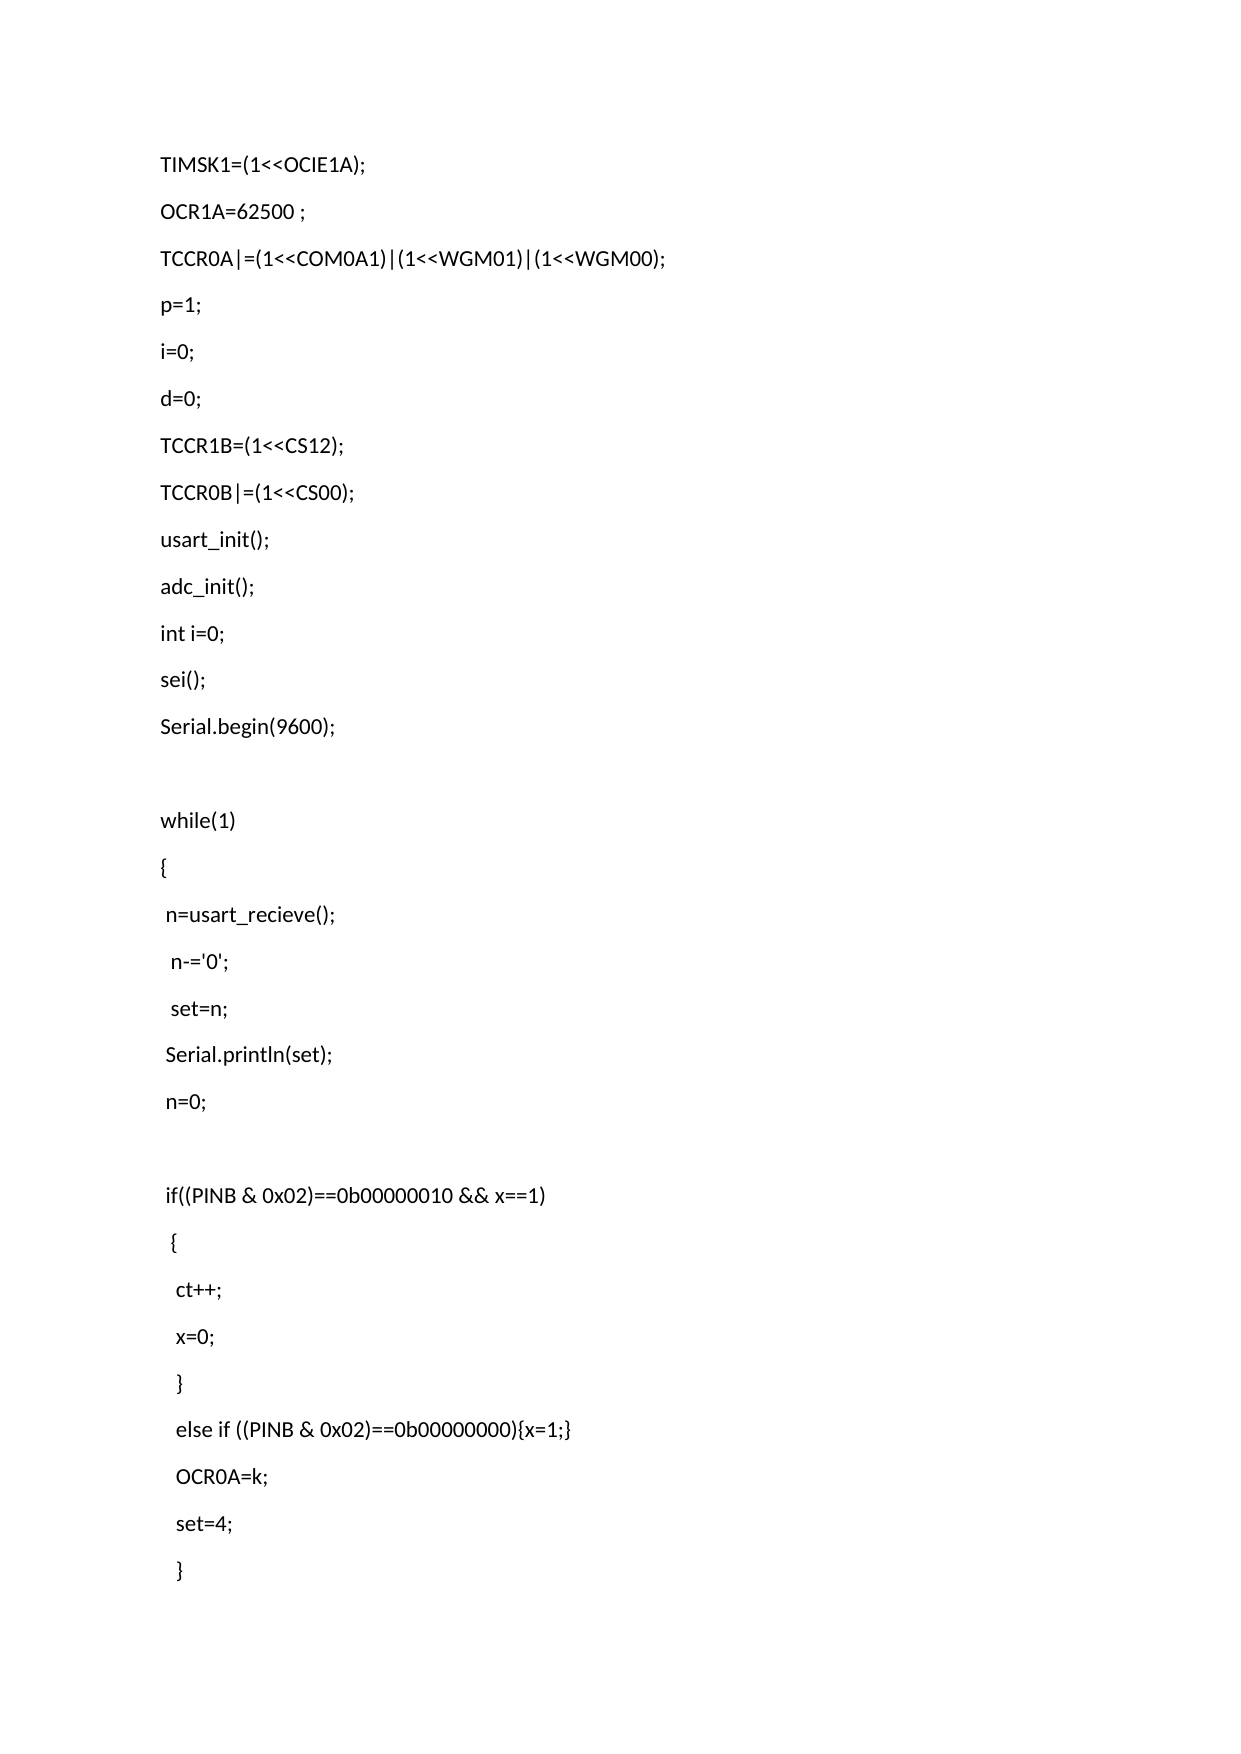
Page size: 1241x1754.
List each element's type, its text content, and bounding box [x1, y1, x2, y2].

text d=0; [150, 384, 1090, 412]
text p=1; [150, 291, 1090, 319]
text OCR1A=62500 ; [150, 197, 1090, 225]
text set=n; [150, 994, 1090, 1022]
text ct++; [150, 1275, 1090, 1303]
text set=4; [150, 1509, 1090, 1537]
text sei(); [150, 666, 1090, 694]
text Serial.println(set); [150, 1041, 1090, 1069]
text } [150, 1556, 1090, 1584]
text i=0; [150, 337, 1090, 366]
text n-='0'; [150, 947, 1090, 975]
text if((PINB & 0x02)==0b00000010 && x==1) [150, 1181, 1090, 1209]
text int i=0; [150, 619, 1090, 647]
text } [150, 1369, 1090, 1397]
text x=0; [150, 1322, 1090, 1350]
text n=usart_recieve(); [150, 900, 1090, 928]
text { [150, 1228, 1090, 1256]
text else if ((PINB & 0x02)==0b00000000){x=1;} [150, 1416, 1090, 1444]
text adc_init(); [150, 572, 1090, 600]
text TIMSK1=(1<<OCIE1A); [150, 150, 1090, 178]
text OCR0A=k; [150, 1462, 1090, 1491]
text while(1) [150, 806, 1090, 834]
text TCCR0B|=(1<<CS00); [150, 478, 1090, 506]
text TCCR1B=(1<<CS12); [150, 431, 1090, 459]
text Serial.begin(9600); [150, 712, 1090, 741]
text { [150, 853, 1090, 881]
text n=0; [150, 1087, 1090, 1116]
text usart_init(); [150, 525, 1090, 553]
text TCCR0A|=(1<<COM0A1)|(1<<WGM01)|(1<<WGM00); [150, 244, 1090, 272]
